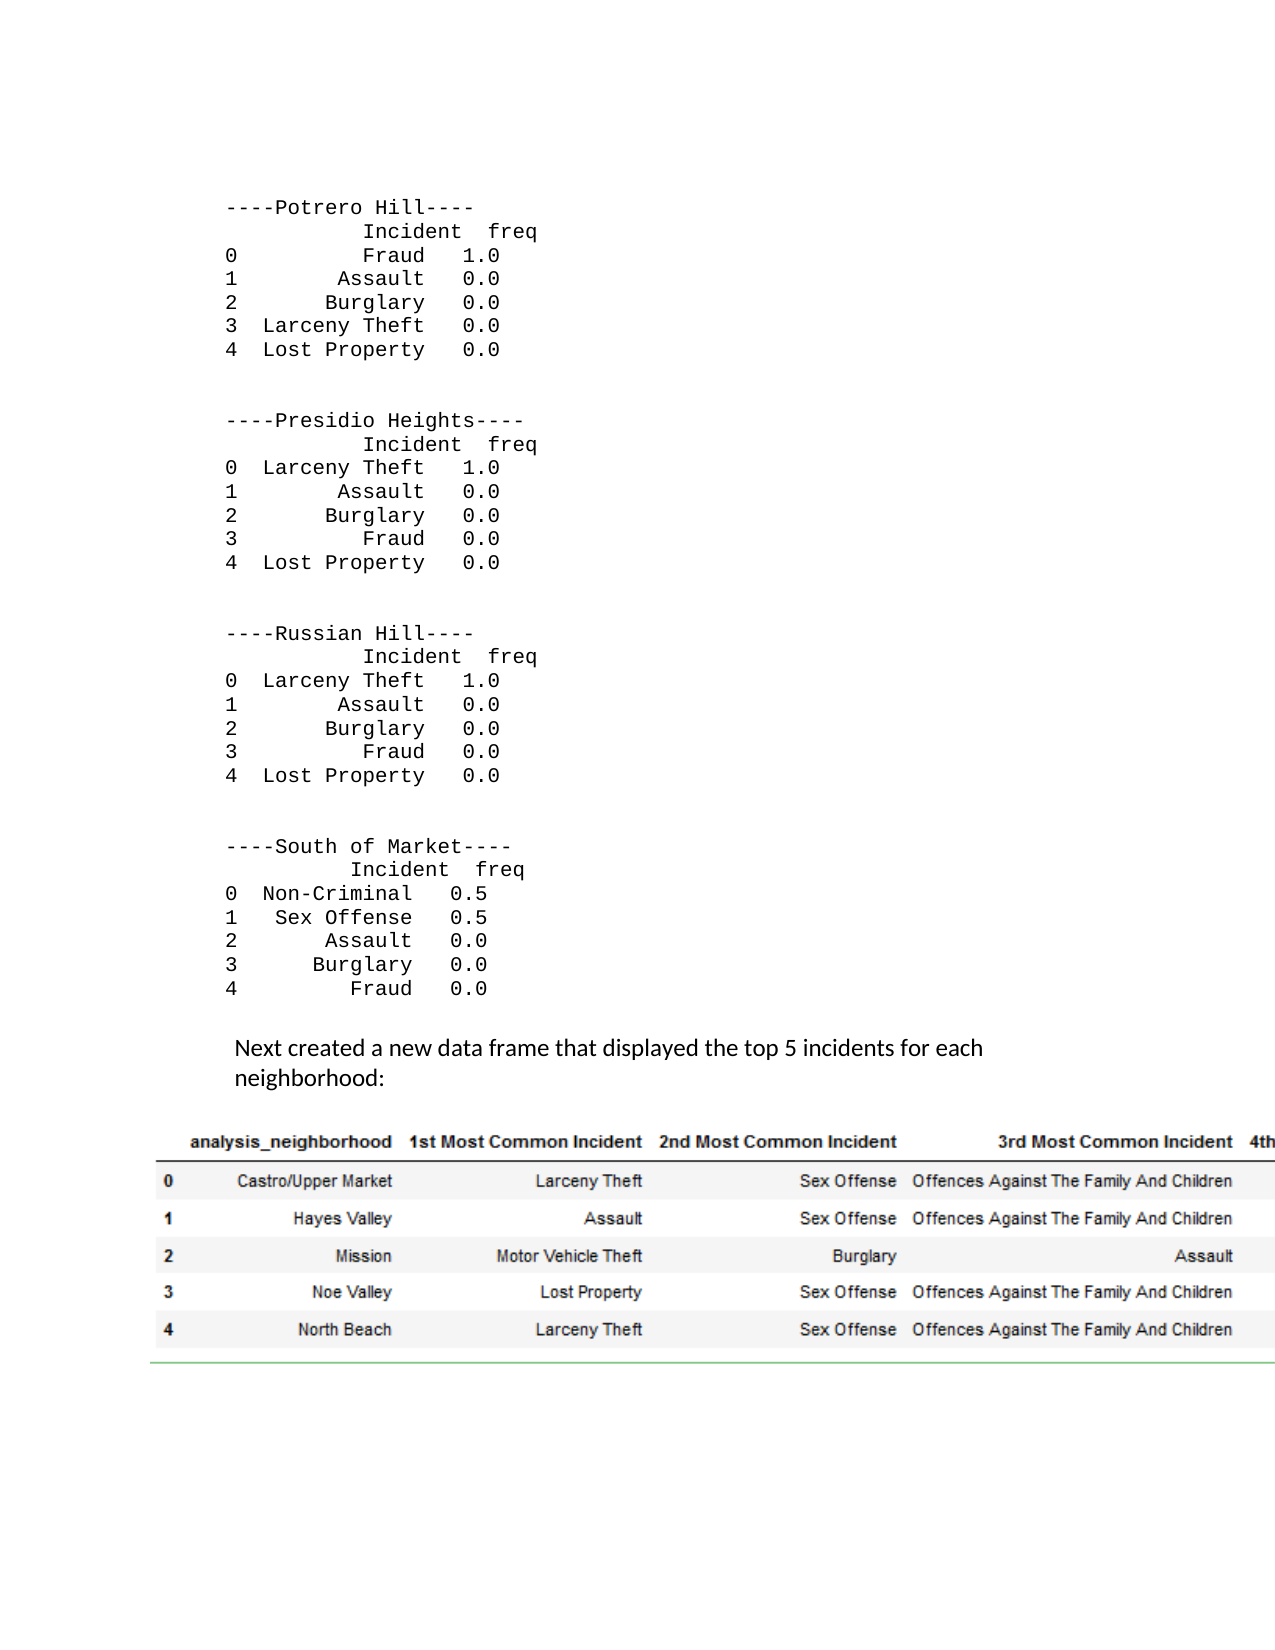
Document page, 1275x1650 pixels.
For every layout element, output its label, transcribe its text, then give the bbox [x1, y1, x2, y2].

text 0 Larceny Theft 1.0 [225, 670, 1125, 694]
text 4 Lost Property 0.0 [225, 765, 1125, 788]
text 0 Fraud 1.0 [225, 244, 1125, 268]
text 0 Larceny Theft 1.0 [225, 457, 1125, 481]
text 2 Burglary 0.0 [225, 505, 1125, 528]
text Next created a new data frame that displayed the top 5 incidents for each neighborhood: [234, 1032, 1125, 1093]
text 4 Lost Property 0.0 [225, 552, 1125, 576]
text 1 Assault 0.0 [225, 481, 1125, 505]
text 3 Fraud 0.0 [225, 741, 1125, 765]
text 1 Assault 0.0 [225, 268, 1125, 292]
text 2 Burglary 0.0 [225, 717, 1125, 741]
text Incident freq [225, 647, 1125, 670]
text 0 Non-Criminal 0.5 [225, 883, 1125, 907]
text Incident freq [225, 859, 1125, 883]
text 3 Larceny Theft 0.0 [225, 316, 1125, 339]
text 1 Sex Offense 0.5 [225, 907, 1125, 930]
text 1 Assault 0.0 [225, 694, 1125, 717]
text 4 Lost Property 0.0 [225, 339, 1125, 363]
text ----Potrero Hill---- [225, 197, 1125, 221]
text 3 Fraud 0.0 [225, 528, 1125, 552]
text 3 Burglary 0.0 [225, 954, 1125, 978]
text 4 Fraud 0.0 [225, 978, 1125, 1001]
text Incident freq [225, 434, 1125, 457]
text 2 Burglary 0.0 [225, 292, 1125, 316]
picture [150, 1123, 1275, 1367]
text 2 Assault 0.0 [225, 930, 1125, 954]
text ----South of Market---- [225, 836, 1125, 859]
text ----Russian Hill---- [225, 623, 1125, 647]
text Incident freq [225, 221, 1125, 244]
text ----Presidio Heights---- [225, 410, 1125, 434]
